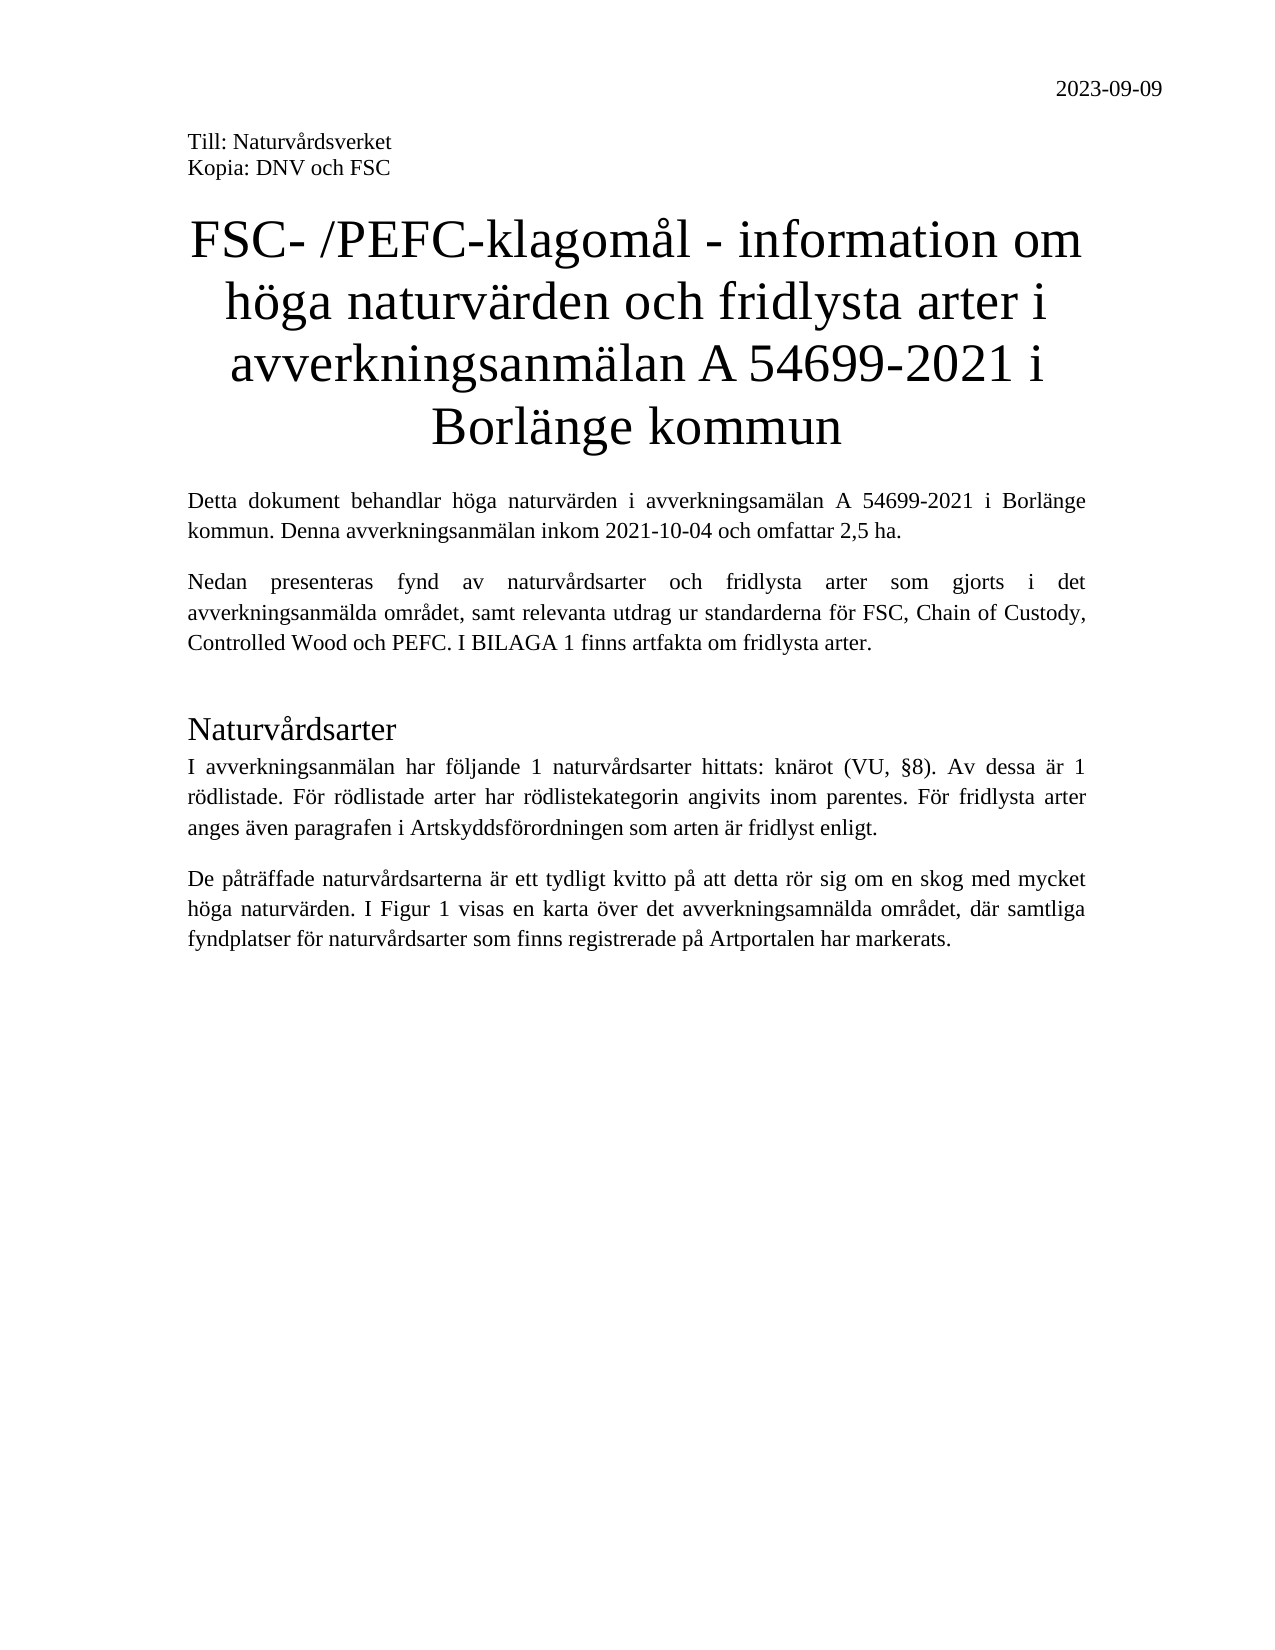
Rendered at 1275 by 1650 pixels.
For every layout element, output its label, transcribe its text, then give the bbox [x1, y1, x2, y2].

subtitle Naturvårdsarter [187, 709, 1087, 747]
text Nedan presenteras fynd av naturvårdsarter och fridlysta arter som gjorts i det avverkningsanmälda området, samt relevanta utdrag ur standarderna för FSC, Chain of Custody, Controlled Wood och PEFC. I BILAGA 1 finns artfakta om fridlysta arter. [187, 568, 1087, 655]
text I avverkningsanmälan har följande 1 naturvårdsarter hittats: knärot (VU, §8). Av dessa är 1 rödlistade. För rödlistade arter har rödlistekategorin angivits inom parentes. För fridlysta arter anges även paragrafen i Artskyddsförordningen som arten är fridlyst enligt. [187, 753, 1087, 840]
text De påträffade naturvårdsarterna är ett tydligt kvitto på att detta rör sig om en skog med mycket höga naturvärden. I Figur 1 visas en karta över det avverkningsamnälda området, där samtliga fyndplatser för naturvårdsarter som finns registrerade på Artportalen har markerats. [187, 864, 1087, 951]
text Detta dokument behandlar höga naturvärden i avverkningsamälan A 54699-2021 i Borlänge kommun. Denna avverkningsanmälan inkom 2021-10-04 och omfattar 2,5 ha. [187, 487, 1087, 544]
title FSC- /PEFC-klagomål - information om höga naturvärden och fridlysta arter i avverkningsanmälan A 54699-2021 i Borlänge kommun [187, 207, 1087, 456]
